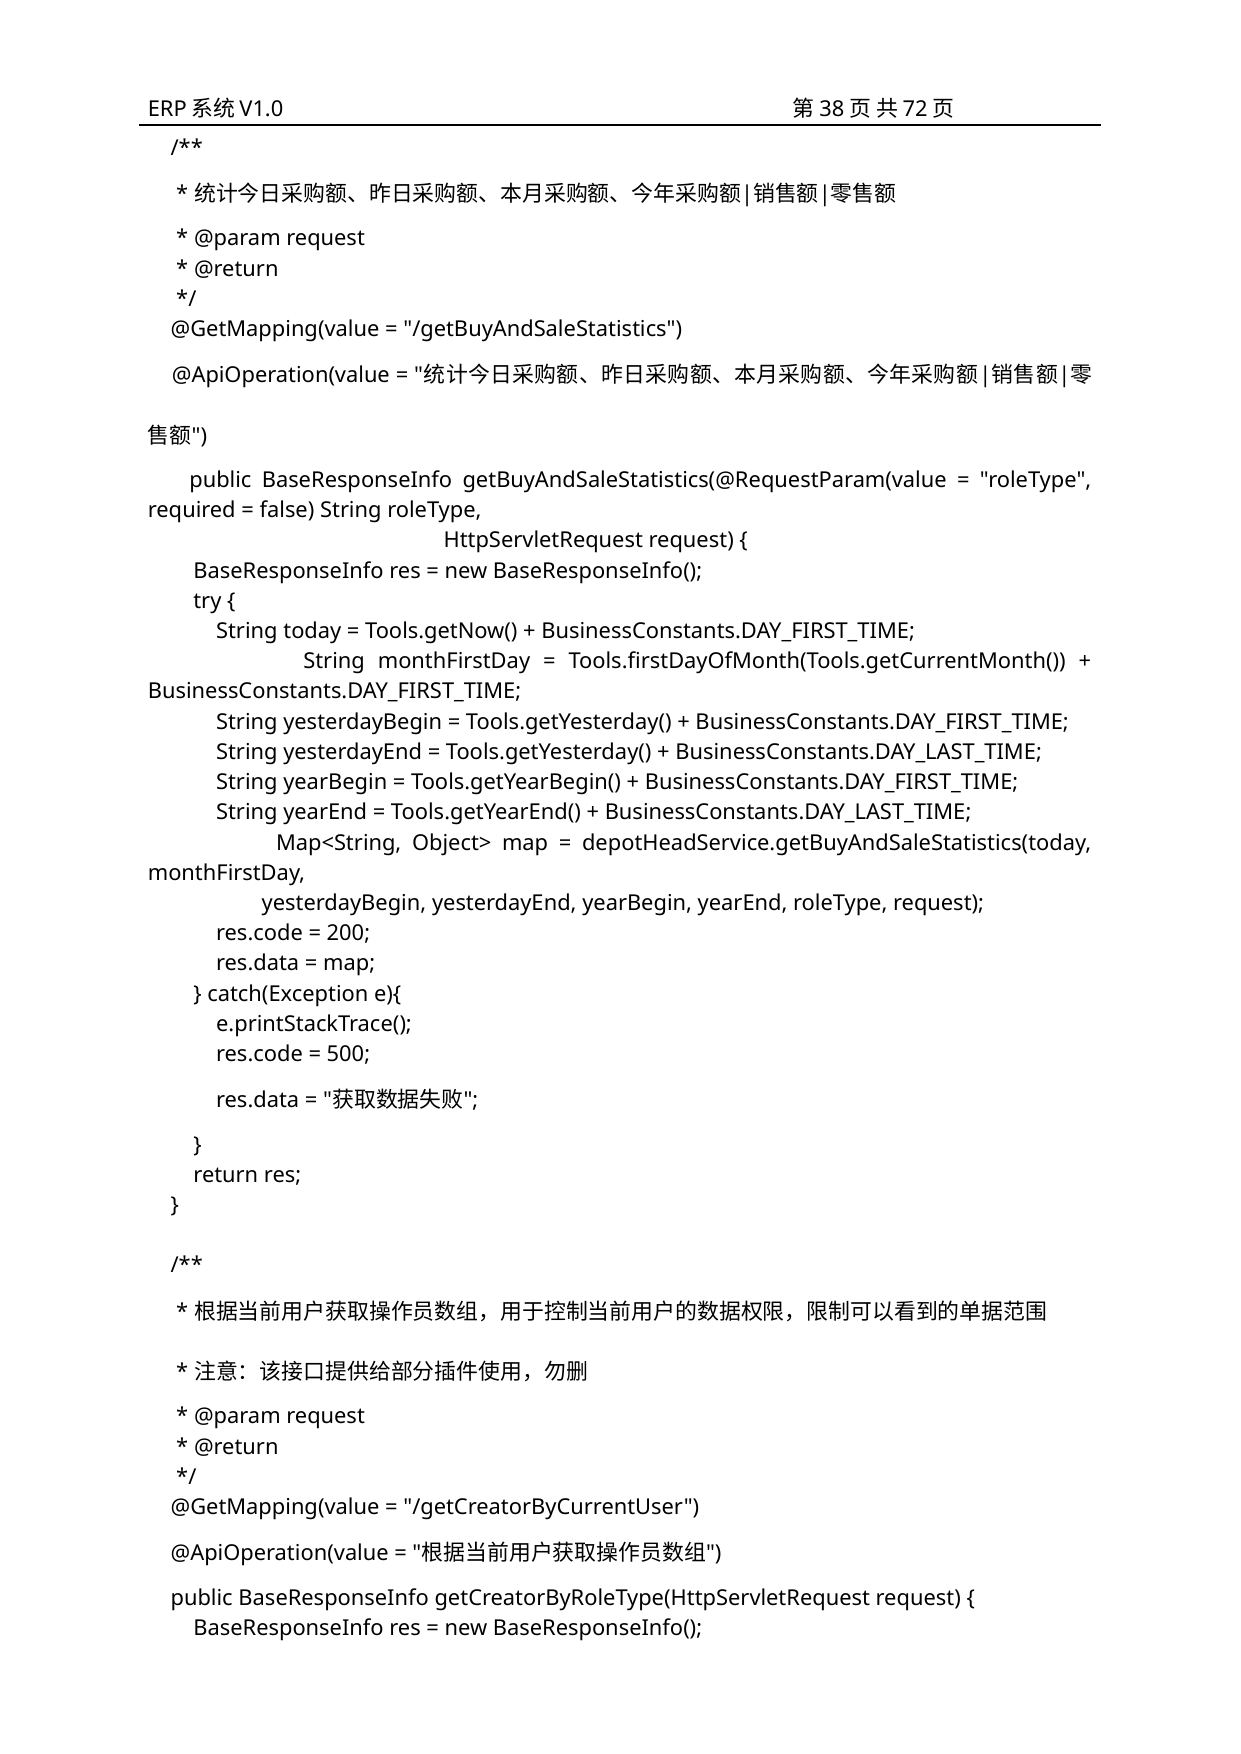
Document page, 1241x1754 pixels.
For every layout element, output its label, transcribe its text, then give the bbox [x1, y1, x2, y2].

text try { [148, 584, 1092, 615]
text String yearEnd = Tools.getYearEnd() + BusinessConstants.DAY_LAST_TIME; [148, 796, 1092, 826]
text /** [148, 1249, 1092, 1279]
text * @param request [148, 222, 1092, 252]
text /** [148, 131, 1092, 162]
text String today = Tools.getNow() + BusinessConstants.DAY_FIRST_TIME; [148, 615, 1092, 645]
text e.printStackTrace(); [148, 1007, 1092, 1038]
text Map<String, Object> map = depotHeadService.getBuyAndSaleStatistics(today, monthFirstDay, [148, 826, 1092, 887]
text public BaseResponseInfo getCreatorByRoleType(HttpServletRequest request) { [148, 1581, 1092, 1612]
text String monthFirstDay = Tools.firstDayOfMonth(Tools.getCurrentMonth()) + BusinessConstants.DAY_FIRST_TIME; [148, 645, 1092, 705]
text * @param request [148, 1400, 1092, 1430]
text * @return [148, 252, 1092, 282]
text * 统计今日采购额、昨日采购额、本月采购额、今年采购额|销售额|零售额 [148, 162, 1092, 222]
text @GetMapping(value = "/getBuyAndSaleStatistics") [148, 313, 1092, 343]
text res.data = "获取数据失败"; [148, 1068, 1092, 1128]
text @ApiOperation(value = "统计今日采购额、昨日采购额、本月采购额、今年采购额|销售额|零售额") [148, 343, 1092, 464]
text yesterdayBegin, yesterdayEnd, yearBegin, yearEnd, roleType, request); [148, 887, 1092, 917]
text @GetMapping(value = "/getCreatorByCurrentUser") [148, 1491, 1092, 1521]
text res.code = 500; [148, 1038, 1092, 1068]
text String yearBegin = Tools.getYearBegin() + BusinessConstants.DAY_FIRST_TIME; [148, 766, 1092, 796]
text res.data = map; [148, 947, 1092, 977]
text res.code = 200; [148, 917, 1092, 947]
text String yesterdayBegin = Tools.getYesterday() + BusinessConstants.DAY_FIRST_TIME; [148, 705, 1092, 736]
text } catch(Exception e){ [148, 977, 1092, 1007]
text return res; [148, 1158, 1092, 1189]
text } [148, 1189, 1092, 1219]
text */ [148, 1461, 1092, 1491]
text @ApiOperation(value = "根据当前用户获取操作员数组") [148, 1521, 1092, 1581]
text * 注意：该接口提供给部分插件使用，勿删 [148, 1340, 1092, 1400]
text * @return [148, 1430, 1092, 1461]
text * 根据当前用户获取操作员数组，用于控制当前用户的数据权限，限制可以看到的单据范围 [148, 1279, 1092, 1340]
text } [148, 1128, 1092, 1158]
text String yesterdayEnd = Tools.getYesterday() + BusinessConstants.DAY_LAST_TIME; [148, 736, 1092, 766]
text public BaseResponseInfo getBuyAndSaleStatistics(@RequestParam(value = "roleType", required = false) String roleType, [148, 464, 1092, 524]
text BaseResponseInfo res = new BaseResponseInfo(); [148, 1612, 1092, 1642]
text BaseResponseInfo res = new BaseResponseInfo(); [148, 554, 1092, 584]
text HttpServletRequest request) { [148, 524, 1092, 554]
text */ [148, 282, 1092, 313]
